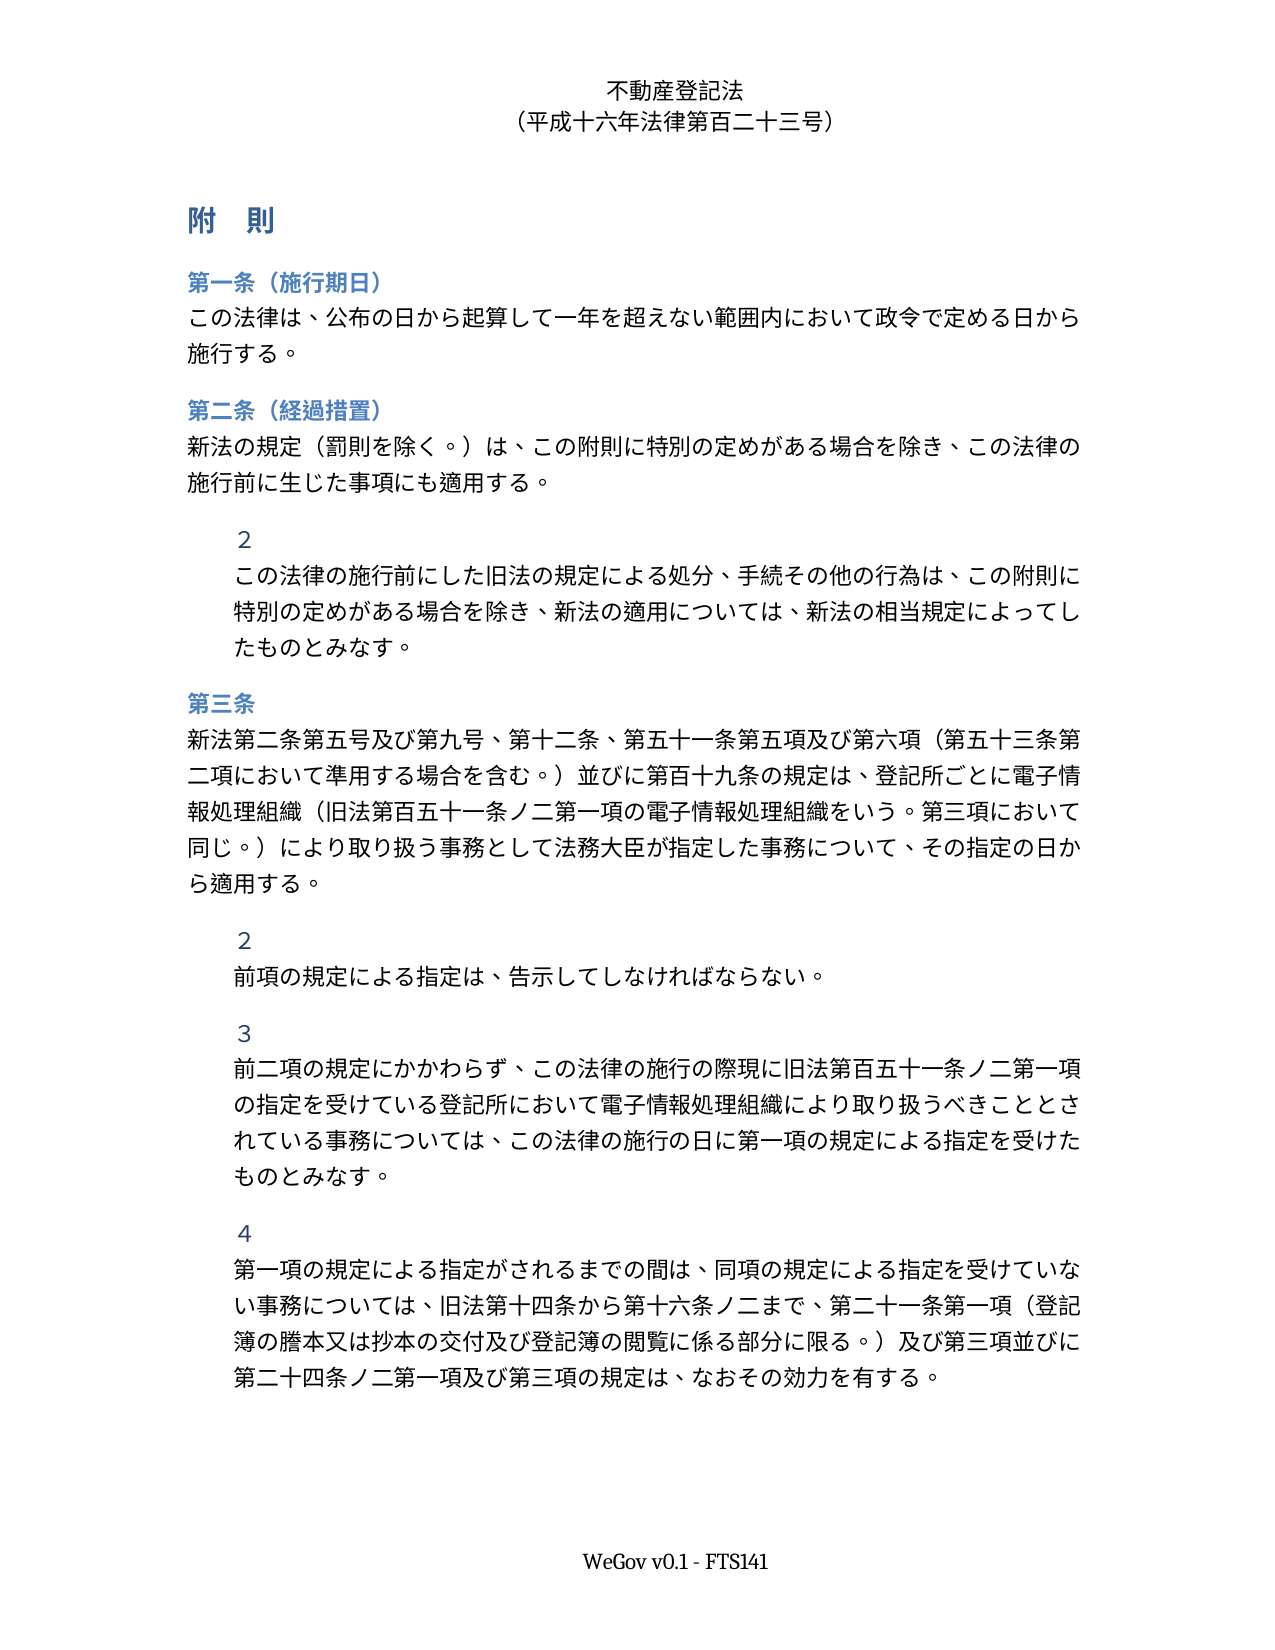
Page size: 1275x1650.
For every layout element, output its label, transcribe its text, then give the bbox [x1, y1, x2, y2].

text この法律の施行前にした旧法の規定による処分、手続その他の行為は、この附則に特別の定めがある場合を除き、新法の適用については、新法の相当規定によってしたものとみなす。 [233, 560, 1087, 663]
subtitle ２ [233, 524, 1087, 555]
subtitle ３ [233, 1017, 1087, 1049]
text 新法の規定（罰則を除く。）は、この附則に特別の定めがある場合を除き、この法律の施行前に生じた事項にも適用する。 [187, 431, 1087, 498]
text 第一項の規定による指定がされるまでの間は、同項の規定による指定を受けていない事務については、旧法第十四条から第十六条ノ二まで、第二十一条第一項（登記簿の謄本又は抄本の交付及び登記簿の閲覧に係る部分に限る。）及び第三項並びに第二十四条ノ二第一項及び第三項の規定は、なおその効力を有する。 [233, 1254, 1087, 1393]
subtitle 第一条（施行期日） [187, 266, 1087, 298]
subtitle 第三条 [187, 688, 1087, 719]
text 新法第二条第五号及び第九号、第十二条、第五十一条第五項及び第六項（第五十三条第二項において準用する場合を含む。）並びに第百十九条の規定は、登記所ごとに電子情報処理組織（旧法第百五十一条ノ二第一項の電子情報処理組織をいう。第三項において同じ。）により取り扱う事務として法務大臣が指定した事務について、その指定の日から適用する。 [187, 724, 1087, 899]
text 前項の規定による指定は、告示してしなければならない。 [233, 961, 1087, 992]
subtitle 第二条（経過措置） [187, 395, 1087, 426]
subtitle ４ [233, 1218, 1087, 1249]
text 前二項の規定にかかわらず、この法律の施行の際現に旧法第百五十一条ノ二第一項の指定を受けている登記所において電子情報処理組織により取り扱うべきこととされている事務については、この法律の施行の日に第一項の規定による指定を受けたものとみなす。 [233, 1053, 1087, 1192]
subtitle ２ [233, 925, 1087, 956]
text この法律は、公布の日から起算して一年を超えない範囲内において政令で定める日から施行する。 [187, 302, 1087, 369]
subtitle 附 則 [187, 200, 1087, 240]
